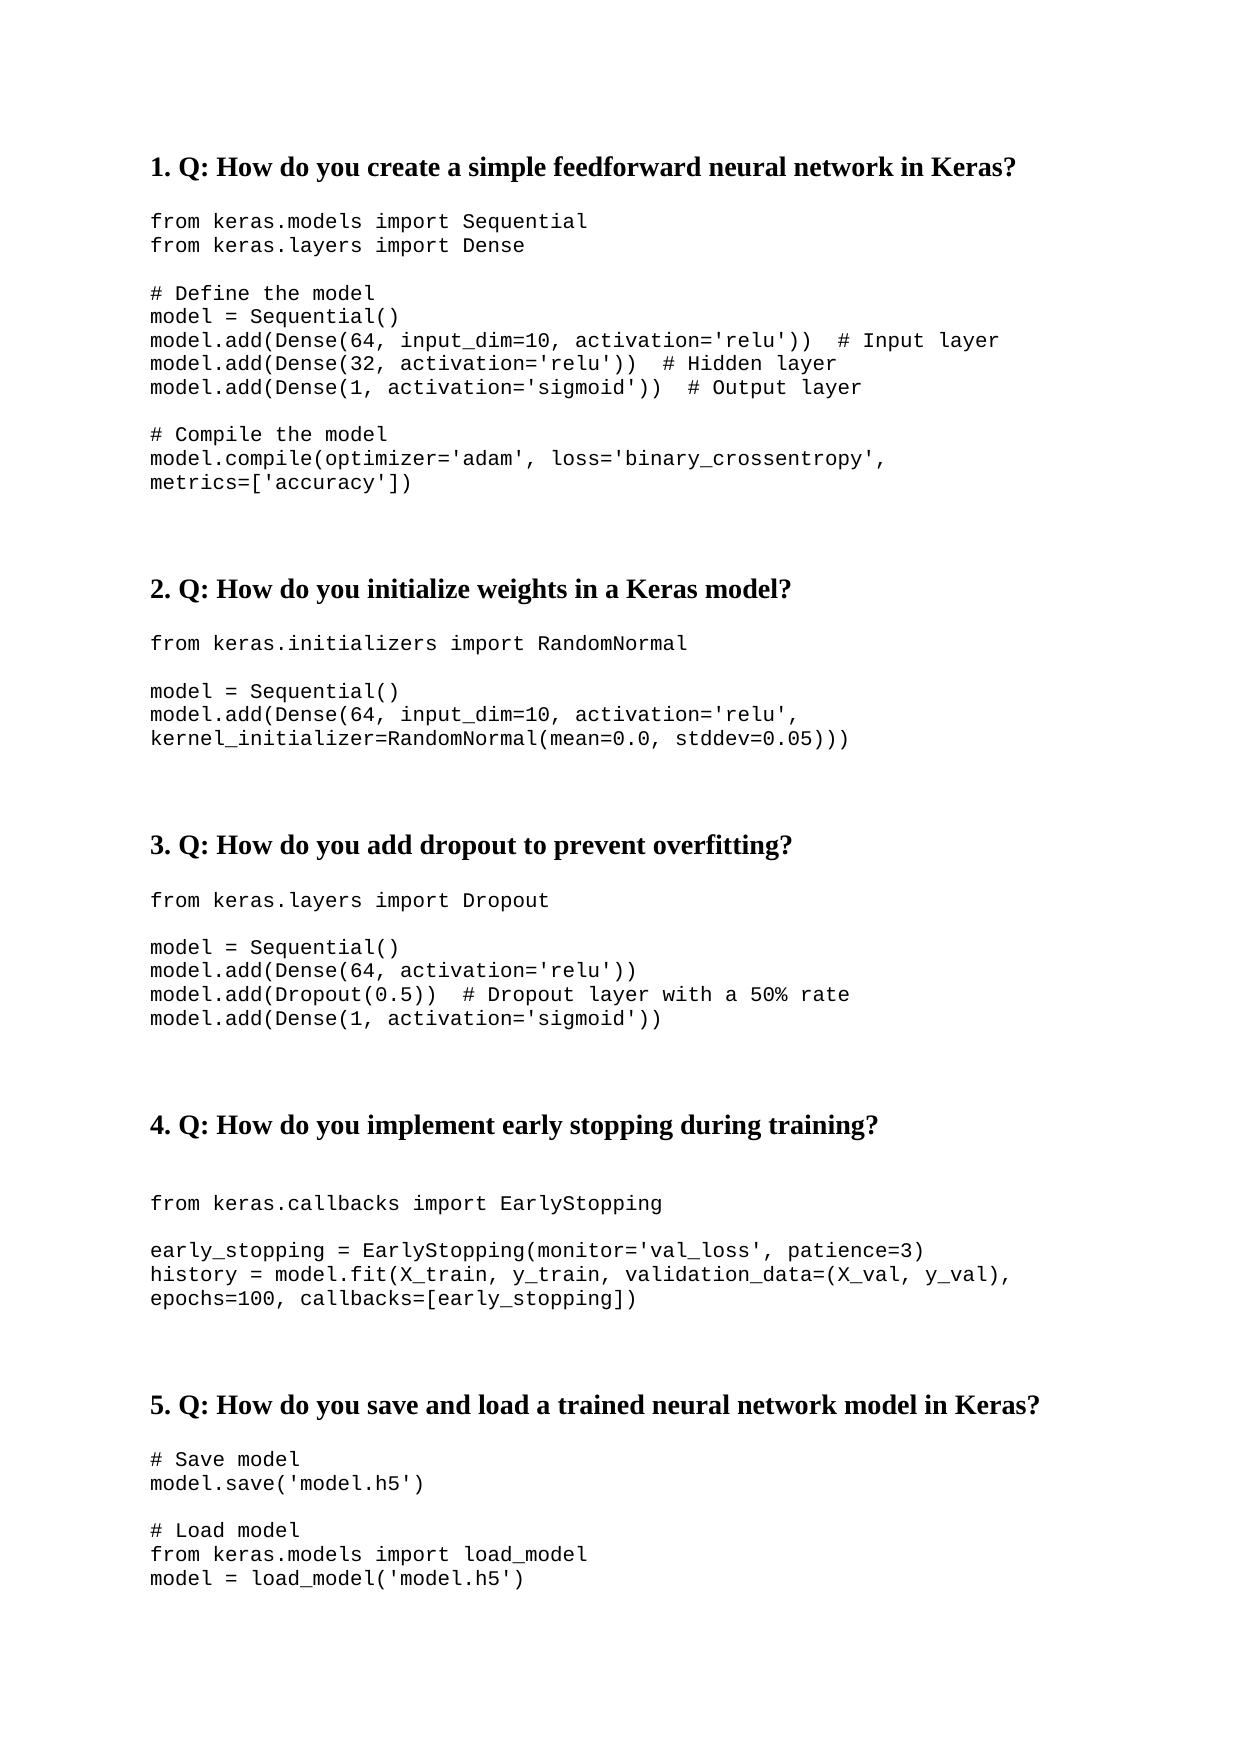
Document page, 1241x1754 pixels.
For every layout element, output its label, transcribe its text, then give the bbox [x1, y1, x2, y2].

text # Compile the model [150, 424, 1090, 448]
text from keras.models import load_model [150, 1544, 1090, 1568]
text model = Sequential() [150, 937, 1090, 961]
text model.add(Dense(1, activation='sigmoid')) # Output layer [150, 377, 1090, 401]
text model.add(Dense(64, input_dim=10, activation='relu')) # Input layer [150, 330, 1090, 353]
text model.add(Dropout(0.5)) # Dropout layer with a 50% rate [150, 984, 1090, 1008]
text # Define the model [150, 282, 1090, 306]
text from keras.layers import Dropout [150, 889, 1090, 913]
text from keras.callbacks import EarlyStopping [150, 1193, 1090, 1217]
text 1. Q: How do you create a simple feedforward neural network in Keras? [150, 150, 1090, 182]
text model.compile(optimizer='adam', loss='binary_crossentropy', metrics=['accuracy']) [150, 448, 1090, 495]
text early_stopping = EarlyStopping(monitor='val_loss', patience=3) [150, 1240, 1090, 1264]
text 2. Q: How do you initialize weights in a Keras model? [150, 572, 1090, 604]
text 5. Q: How do you save and load a trained neural network model in Keras? [150, 1388, 1090, 1420]
text model.add(Dense(64, input_dim=10, activation='relu', kernel_initializer=RandomNormal(mean=0.0, stddev=0.05))) [150, 704, 1090, 752]
text history = model.fit(X_train, y_train, validation_data=(X_val, y_val), epochs=100, callbacks=[early_stopping]) [150, 1264, 1090, 1311]
text from keras.initializers import RandomNormal [150, 633, 1090, 657]
text model = Sequential() [150, 681, 1090, 704]
text 4. Q: How do you implement early stopping during training? [150, 1108, 1090, 1140]
text model.add(Dense(1, activation='sigmoid')) [150, 1008, 1090, 1031]
text model.save('model.h5') [150, 1473, 1090, 1497]
text model.add(Dense(32, activation='relu')) # Hidden layer [150, 353, 1090, 377]
text model = load_model('model.h5') [150, 1568, 1090, 1591]
text 3. Q: How do you add dropout to prevent overfitting? [150, 828, 1090, 860]
text from keras.layers import Dense [150, 235, 1090, 259]
text model = Sequential() [150, 306, 1090, 330]
text model.add(Dense(64, activation='relu')) [150, 961, 1090, 984]
text # Save model [150, 1449, 1090, 1473]
text from keras.models import Sequential [150, 212, 1090, 235]
text # Load model [150, 1520, 1090, 1544]
